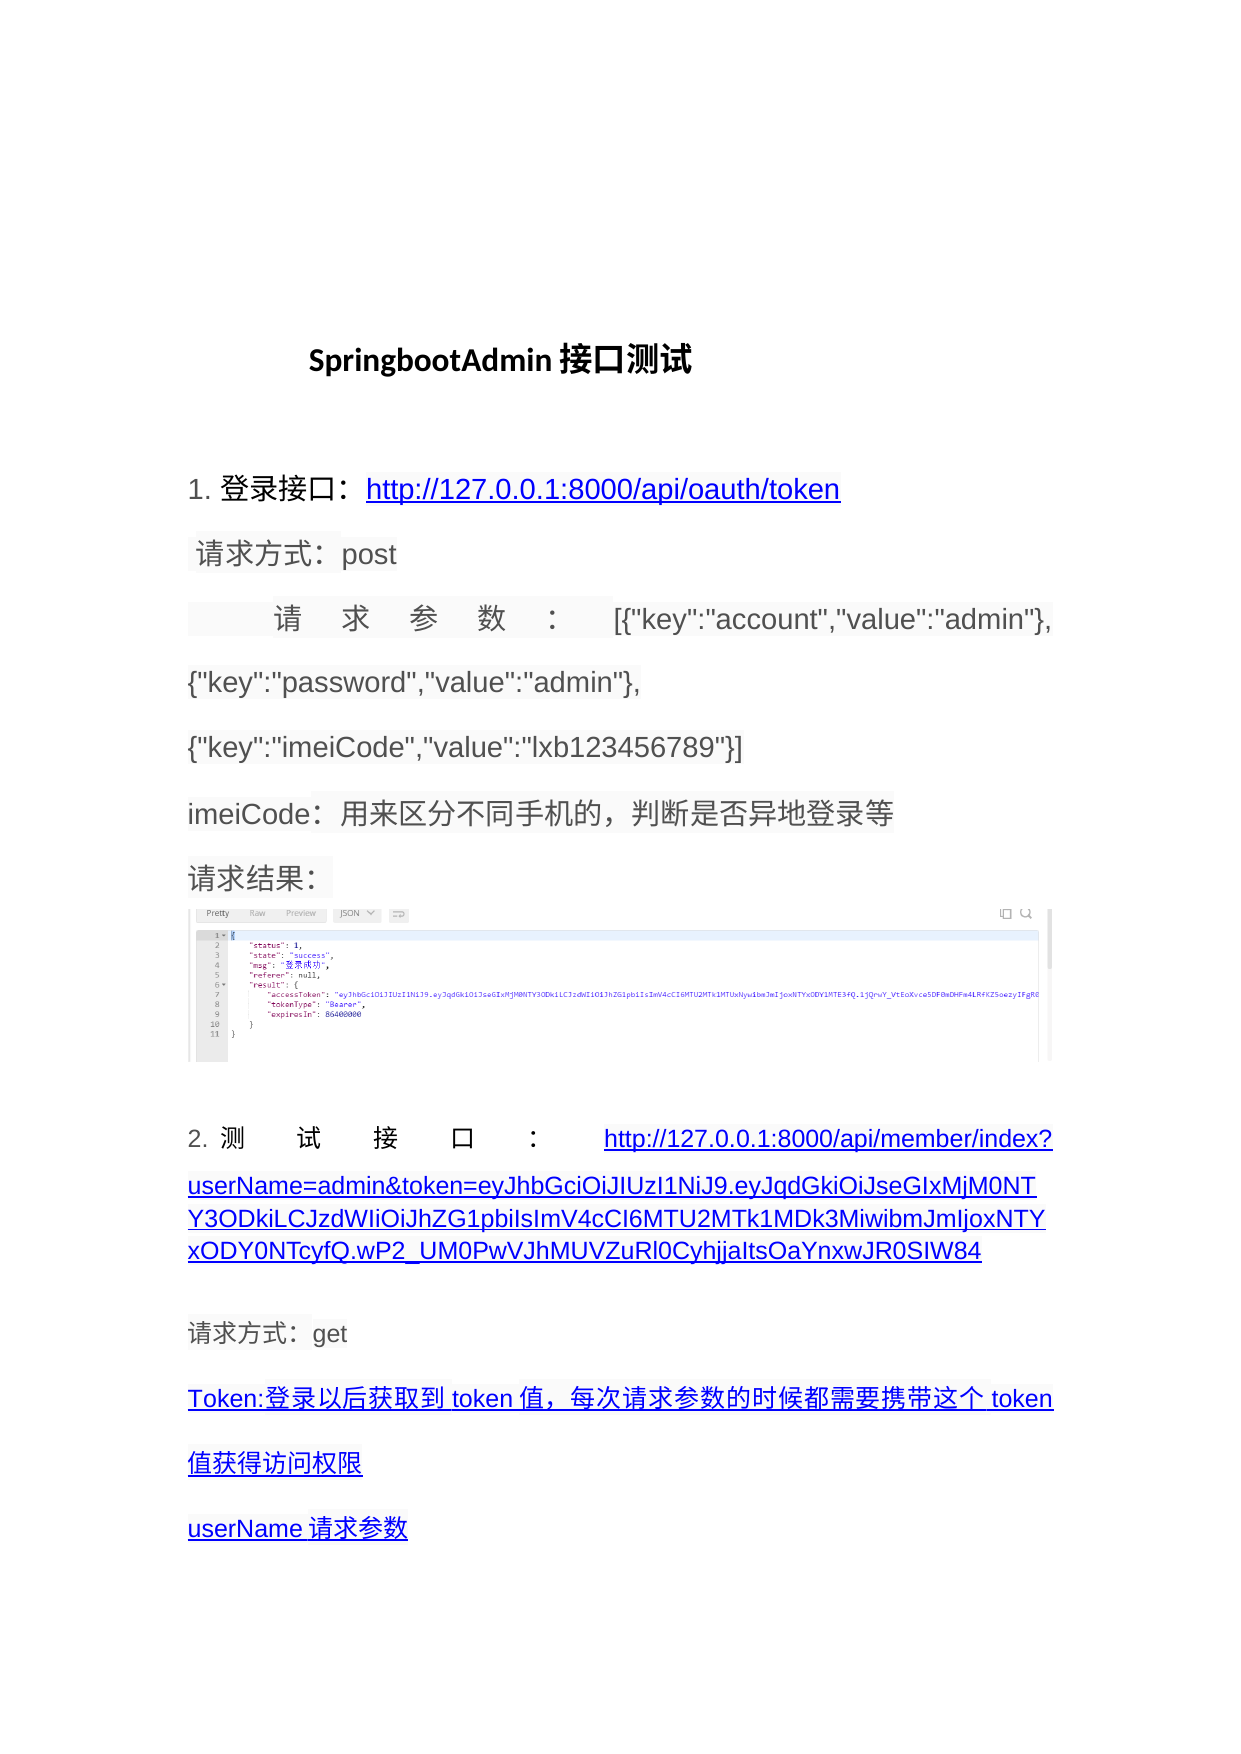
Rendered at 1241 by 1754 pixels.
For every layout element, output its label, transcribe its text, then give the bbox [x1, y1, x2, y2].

list 请求参数：[{"key":"account","value":"admin"},{"key":"password","value":"admin"},{"key":"imeiCode","value":"lxb123456789"}] [187, 584, 1053, 779]
text SpringbootAdmin接口测试 [187, 324, 1053, 389]
list 测试接口：http://127.0.0.1:8000/api/member/index?userName=admin&token=eyJhbGciOiJIUzI1NiJ9.eyJqdGkiOiJseGIxMjM0NTY3ODkiLCJzdWIiOiJhZG1pbiIsImV4cCI6MTU2MTk1MDk3MiwibmJmIjoxNTYxODY0NTcyfQ.wP2_UM0PwVJhMUVZuRl0CyhjjaItsOaYnxwJR0SIW84 [187, 1104, 1053, 1267]
list 请求方式：get [187, 1299, 1053, 1364]
list 登录接口：http://127.0.0.1:8000/api/oauth/token [187, 454, 1053, 519]
list 请求方式：post [187, 519, 1053, 584]
picture [187, 909, 1053, 1062]
list Token:登录以后获取到token值，每次请求参数的时候都需要携带这个token值获得访问权限 [187, 1410, 1053, 1494]
list imeiCode：用来区分不同手机的，判断是否异地登录等 [187, 779, 1053, 844]
list Token:登录以后获取到token值，每次请求参数的时候都需要携带这个token值获得访问权限 [187, 1364, 1053, 1409]
list 请求结果： [187, 844, 1053, 909]
list userName请求参数 [187, 1494, 1053, 1559]
